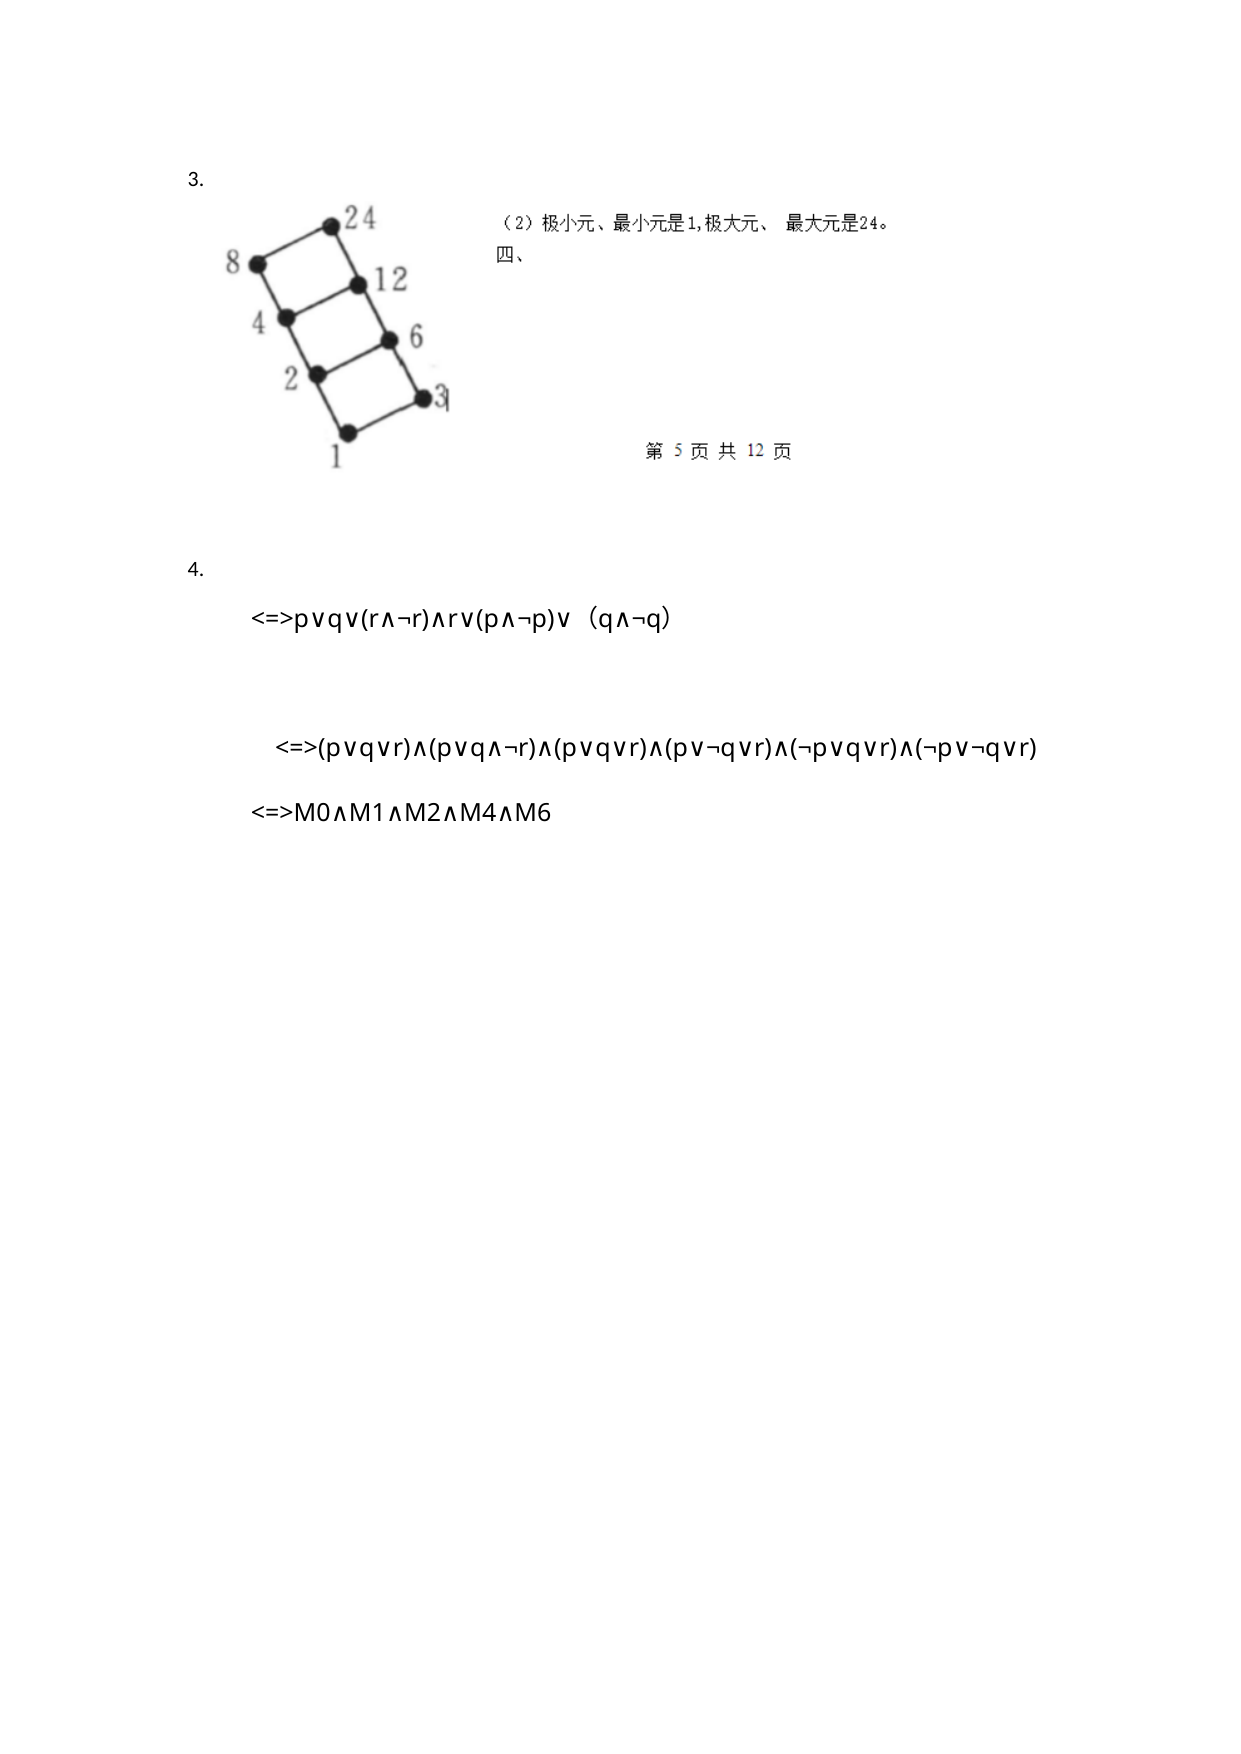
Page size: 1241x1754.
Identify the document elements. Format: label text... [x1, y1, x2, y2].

text <=>p∨q∨(r∧¬r)∧r∨(p∧¬p)∨（q∧¬q） [187, 584, 1053, 714]
picture [187, 194, 942, 490]
text 4. [187, 552, 1053, 584]
text 3. [187, 162, 1053, 194]
text <=>(p∨q∨r)∧(p∨q∧¬r)∧(p∨q∨r)∧(p∨¬q∨r)∧(¬p∨q∨r)∧(¬p∨¬q∨r) <=>M0∧M1∧M2∧M4∧M6 [231, 714, 1053, 844]
